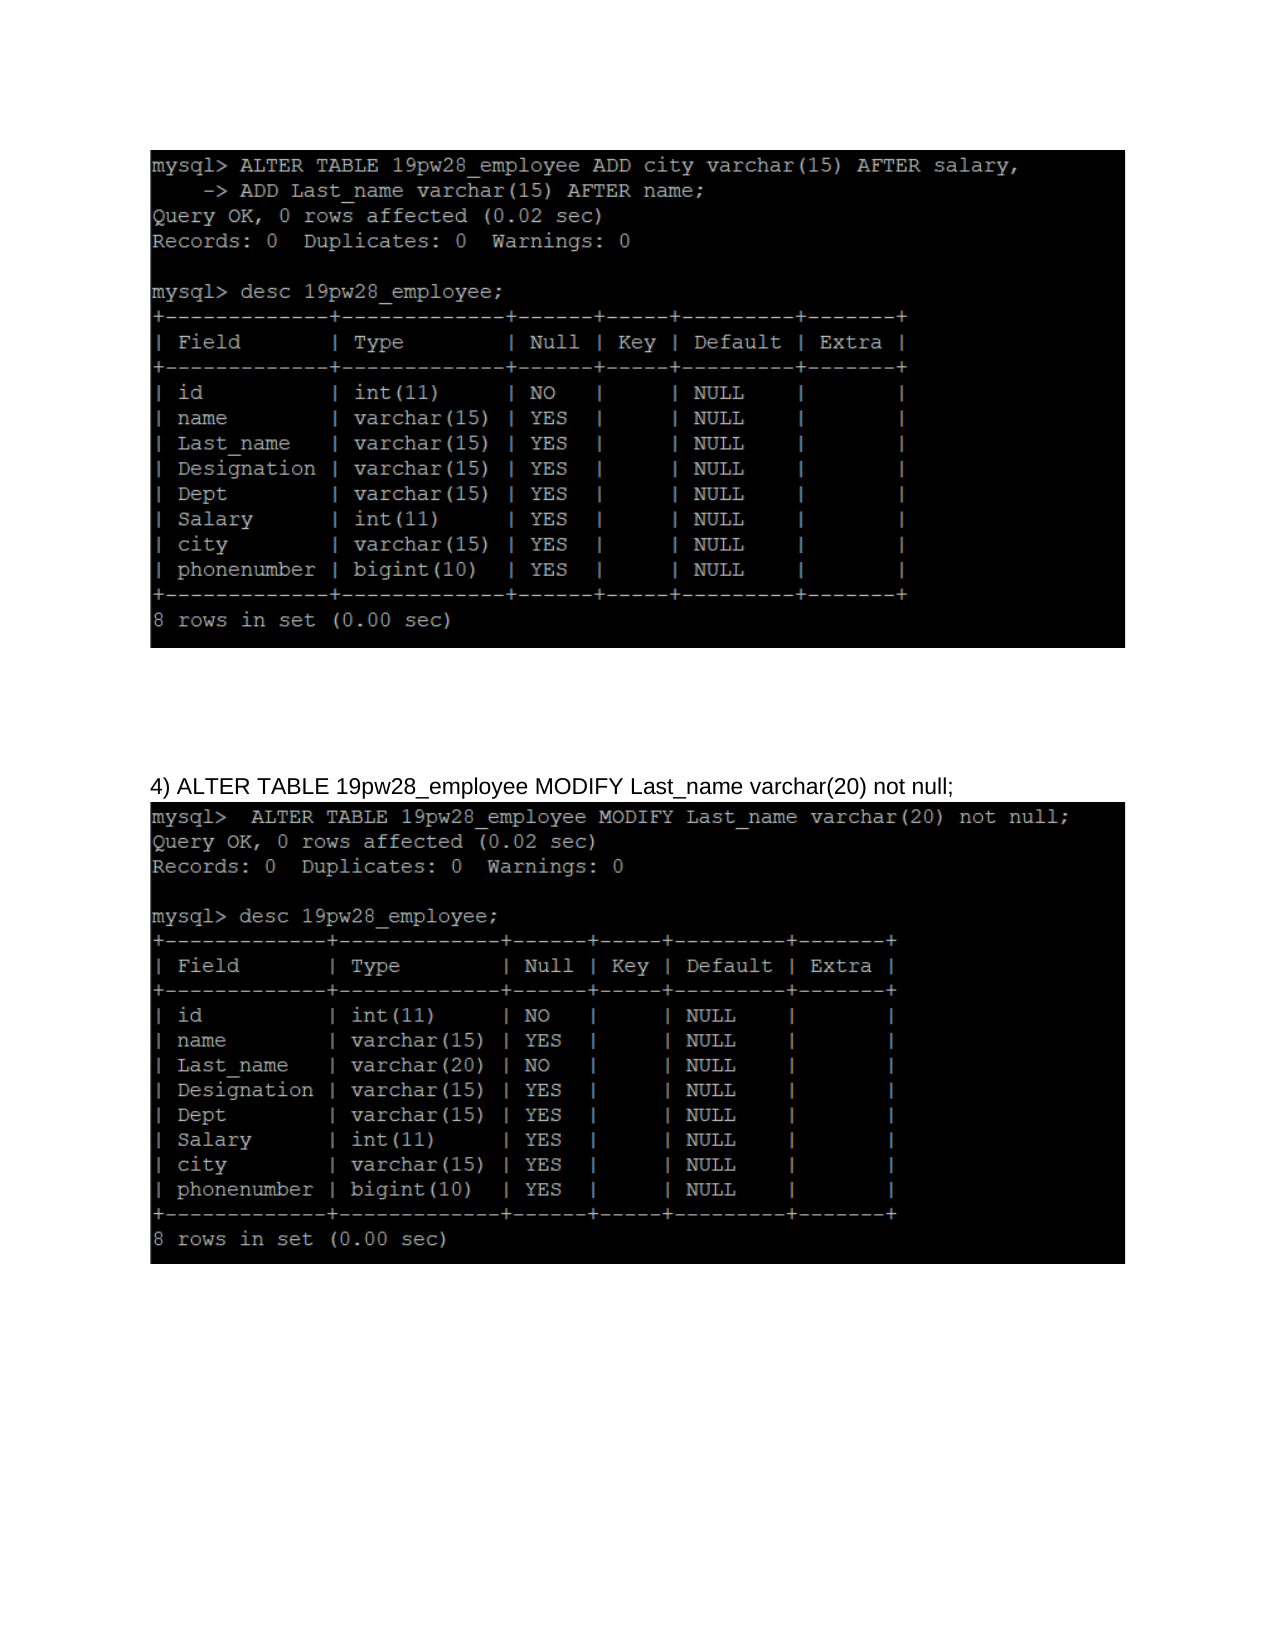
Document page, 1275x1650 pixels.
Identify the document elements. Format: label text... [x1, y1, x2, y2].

text 4) ALTER TABLE 19pw28_employee MODIFY Last_name varchar(20) not null; [150, 773, 1125, 799]
picture [150, 802, 1125, 1264]
picture [150, 150, 1125, 648]
